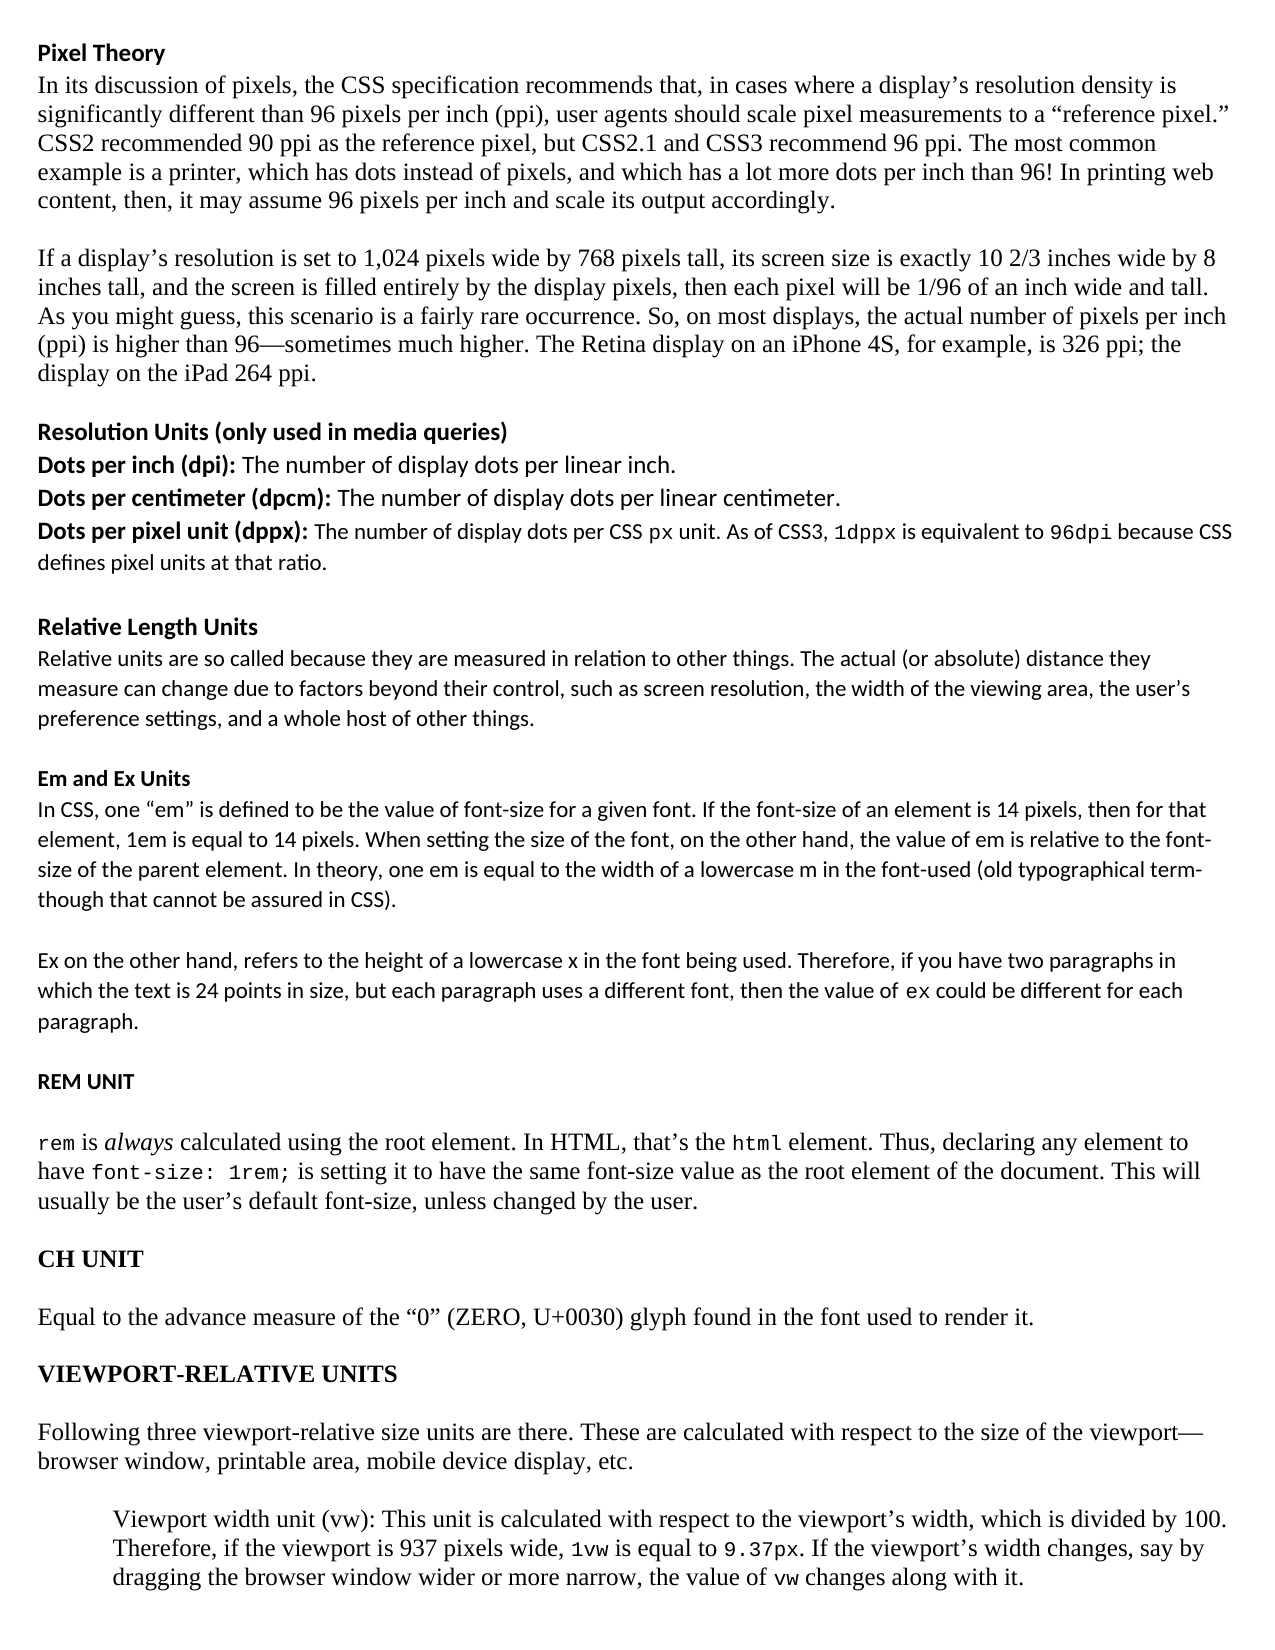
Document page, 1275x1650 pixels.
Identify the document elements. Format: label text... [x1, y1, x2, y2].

text CH UNIT [37, 1244, 1237, 1272]
text VIEWPORT-RELATIVE UNITS [37, 1359, 1237, 1388]
text Relative Length Units [37, 611, 1237, 641]
text Relative units are so called because they are measured in relation to other things. The actual (or absolute) distance they measure can change due to factors beyond their control, such as screen resolution, the width of the viewing area, the user’s preference settings, and a whole host of other things. [37, 644, 1237, 732]
text Equal to the advance measure of the “0” (ZERO, U+0030) glyph found in the font used to render it. [37, 1302, 1237, 1330]
text Resolution Units (only used in media queries) [37, 416, 1237, 447]
text Dots per pixel unit (dppx): The number of display dots per CSS px unit. As of CSS3, 1dppx is equivalent to 96dpi because CSS defines pixel units at that ratio. [37, 515, 1237, 576]
text Pixel Theory [37, 37, 1237, 68]
text In its discussion of pixels, the CSS specification recommends that, in cases where a display’s resolution density is significantly different than 96 pixels per inch (ppi), user agents should scale pixel measurements to a “reference pixel.” CSS2 recommended 90 ppi as the reference pixel, but CSS2.1 and CSS3 recommend 96 ppi. The most common example is a printer, which has dots instead of pixels, and which has a lot more dots per inch than 96! In printing web content, then, it may assume 96 pixels per inch and scale its output accordingly. [37, 70, 1237, 214]
text If a display’s resolution is set to 1,024 pixels wide by 768 pixels tall, its screen size is exactly 10 2/3 inches wide by 8 inches tall, and the screen is filled entirely by the display pixels, then each pixel will be 1/96 of an inch wide and tall. As you might guess, this scenario is a fairly rare occurrence. So, on most displays, the actual number of pixels per inch (ppi) is higher than 96—sometimes much higher. The Retina display on an iPhone 4S, for example, is 326 ppi; the display on the iPad 264 ppi. [37, 243, 1237, 387]
text In CSS, one “em” is defined to be the value of font-size for a given font. If the font-size of an element is 14 pixels, then for that element, 1em is equal to 14 pixels. When setting the size of the font, on the other hand, the value of em is relative to the font-size of the parent element. In theory, one em is equal to the width of a lowercase m in the font-used (old typographical term- though that cannot be assured in CSS). [37, 795, 1237, 913]
text Following three viewport-relative size units are there. These are calculated with respect to the size of the viewport—browser window, printable area, mobile device display, etc. [37, 1417, 1237, 1475]
text Ex on the other hand, refers to the height of a lowercase x in the font being used. Therefore, if you have two paragraphs in which the text is 24 points in size, but each paragraph uses a different font, then the value of ex could be different for each paragraph. [37, 946, 1237, 1035]
text Dots per centimeter (dpcm): The number of display dots per linear centimeter. [37, 482, 1237, 513]
text Dots per inch (dpi): The number of display dots per linear inch. [37, 449, 1237, 480]
text Em and Ex Units [37, 764, 1237, 793]
text REM UNIT [37, 1067, 1237, 1095]
text rem is always calculated using the root element. In HTML, that’s the html element. Thus, declaring any element to have font-size: 1rem; is setting it to have the same font-size value as the root element of the document. This will usually be the user’s default font-size, unless changed by the user. [37, 1127, 1237, 1214]
text Viewport width unit (vw): This unit is calculated with respect to the viewport’s width, which is divided by 100. Therefore, if the viewport is 937 pixels wide, 1vw is equal to 9.37px. If the viewport’s width changes, say by dragging the browser window wider or more narrow, the value of vw changes along with it. [112, 1504, 1237, 1592]
